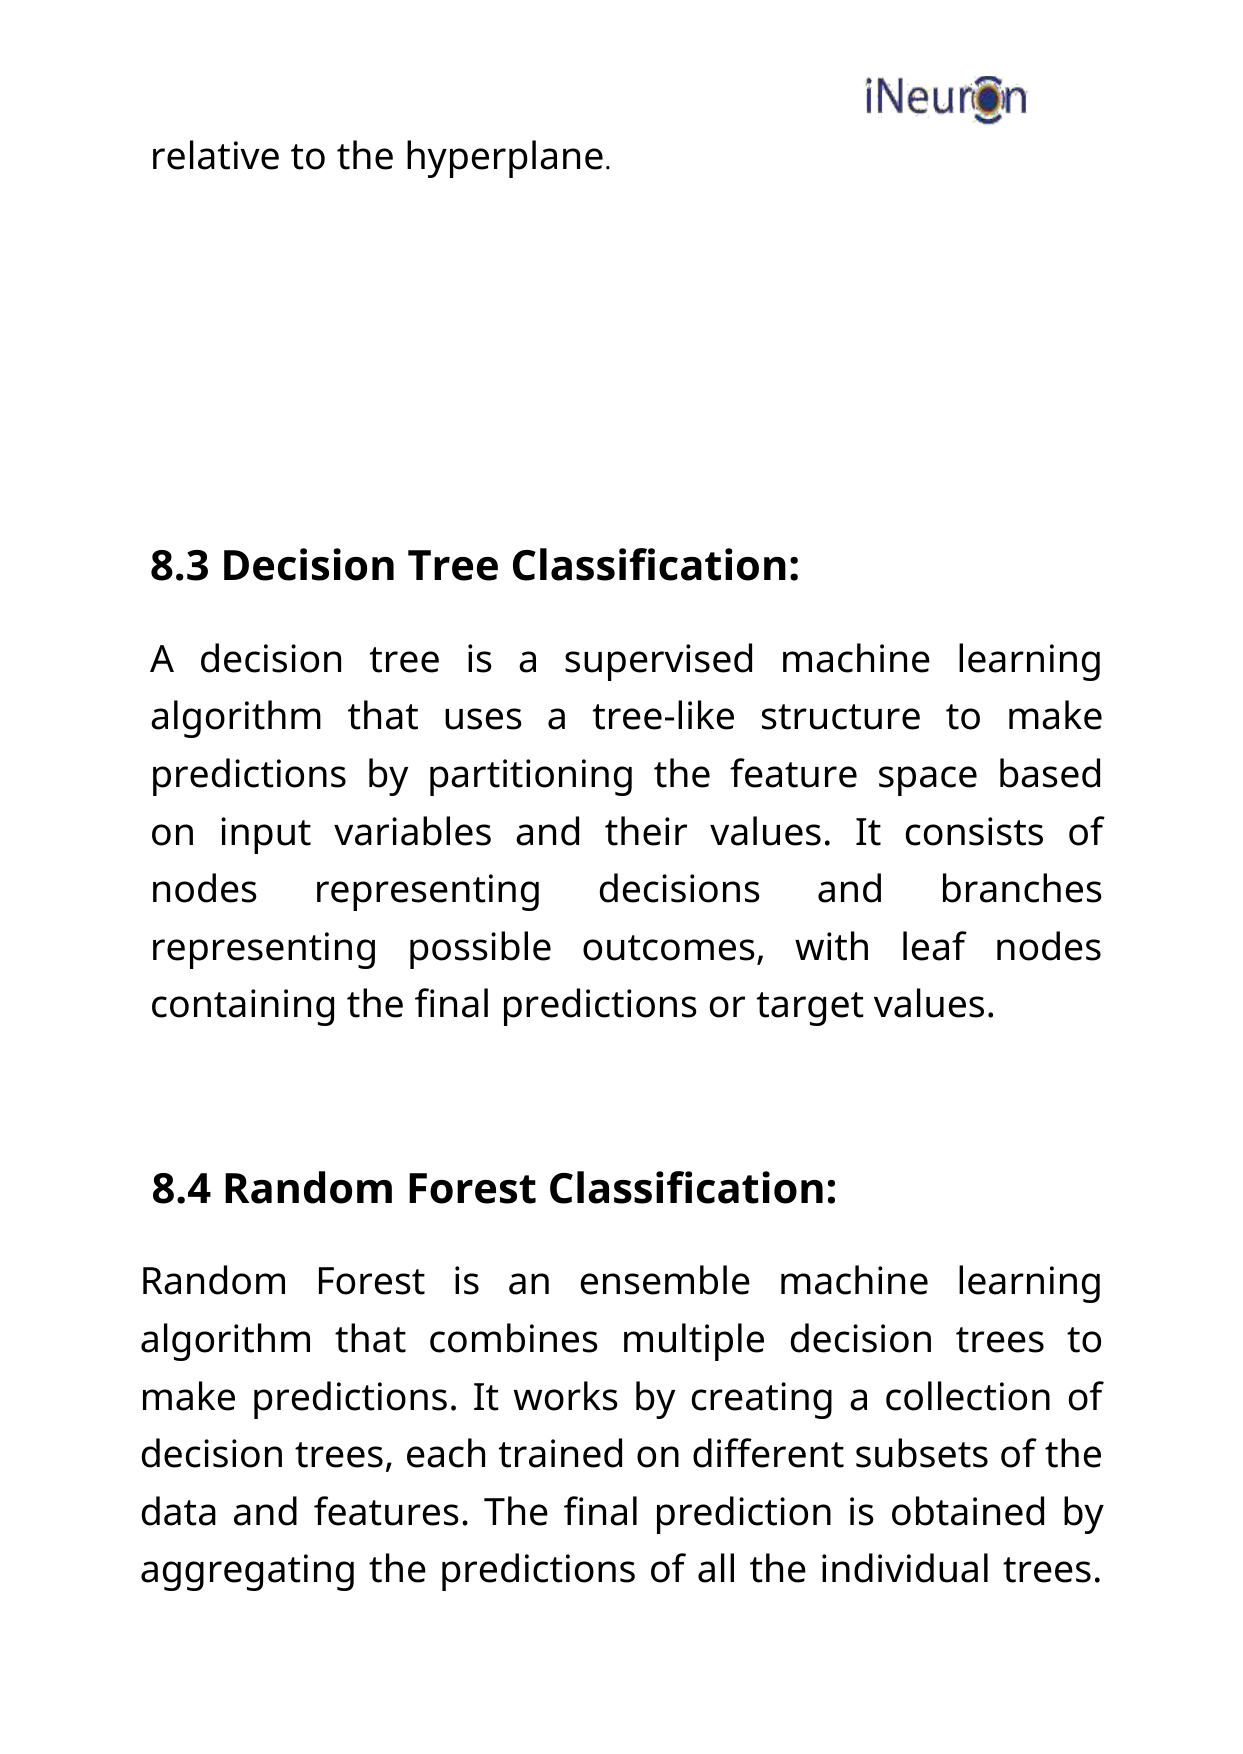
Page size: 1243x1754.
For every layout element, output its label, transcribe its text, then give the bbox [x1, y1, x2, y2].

picture [863, 76, 1029, 126]
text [139, 1254, 1104, 1594]
subtitle 8.3 Decision Tree Classification: [150, 536, 1116, 593]
text A decision tree is a supervised machine learning algorithm that uses a tree-like structure to make predictions by partitioning the feature space based on input variables and their values. It consists of nodes representing decisions and branches representing possible outcomes, with leaf nodes containing the final predictions or target values. [150, 632, 1103, 1029]
subtitle 8.4 Random Forest Classification: [96, 1159, 1116, 1216]
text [150, 129, 1103, 180]
